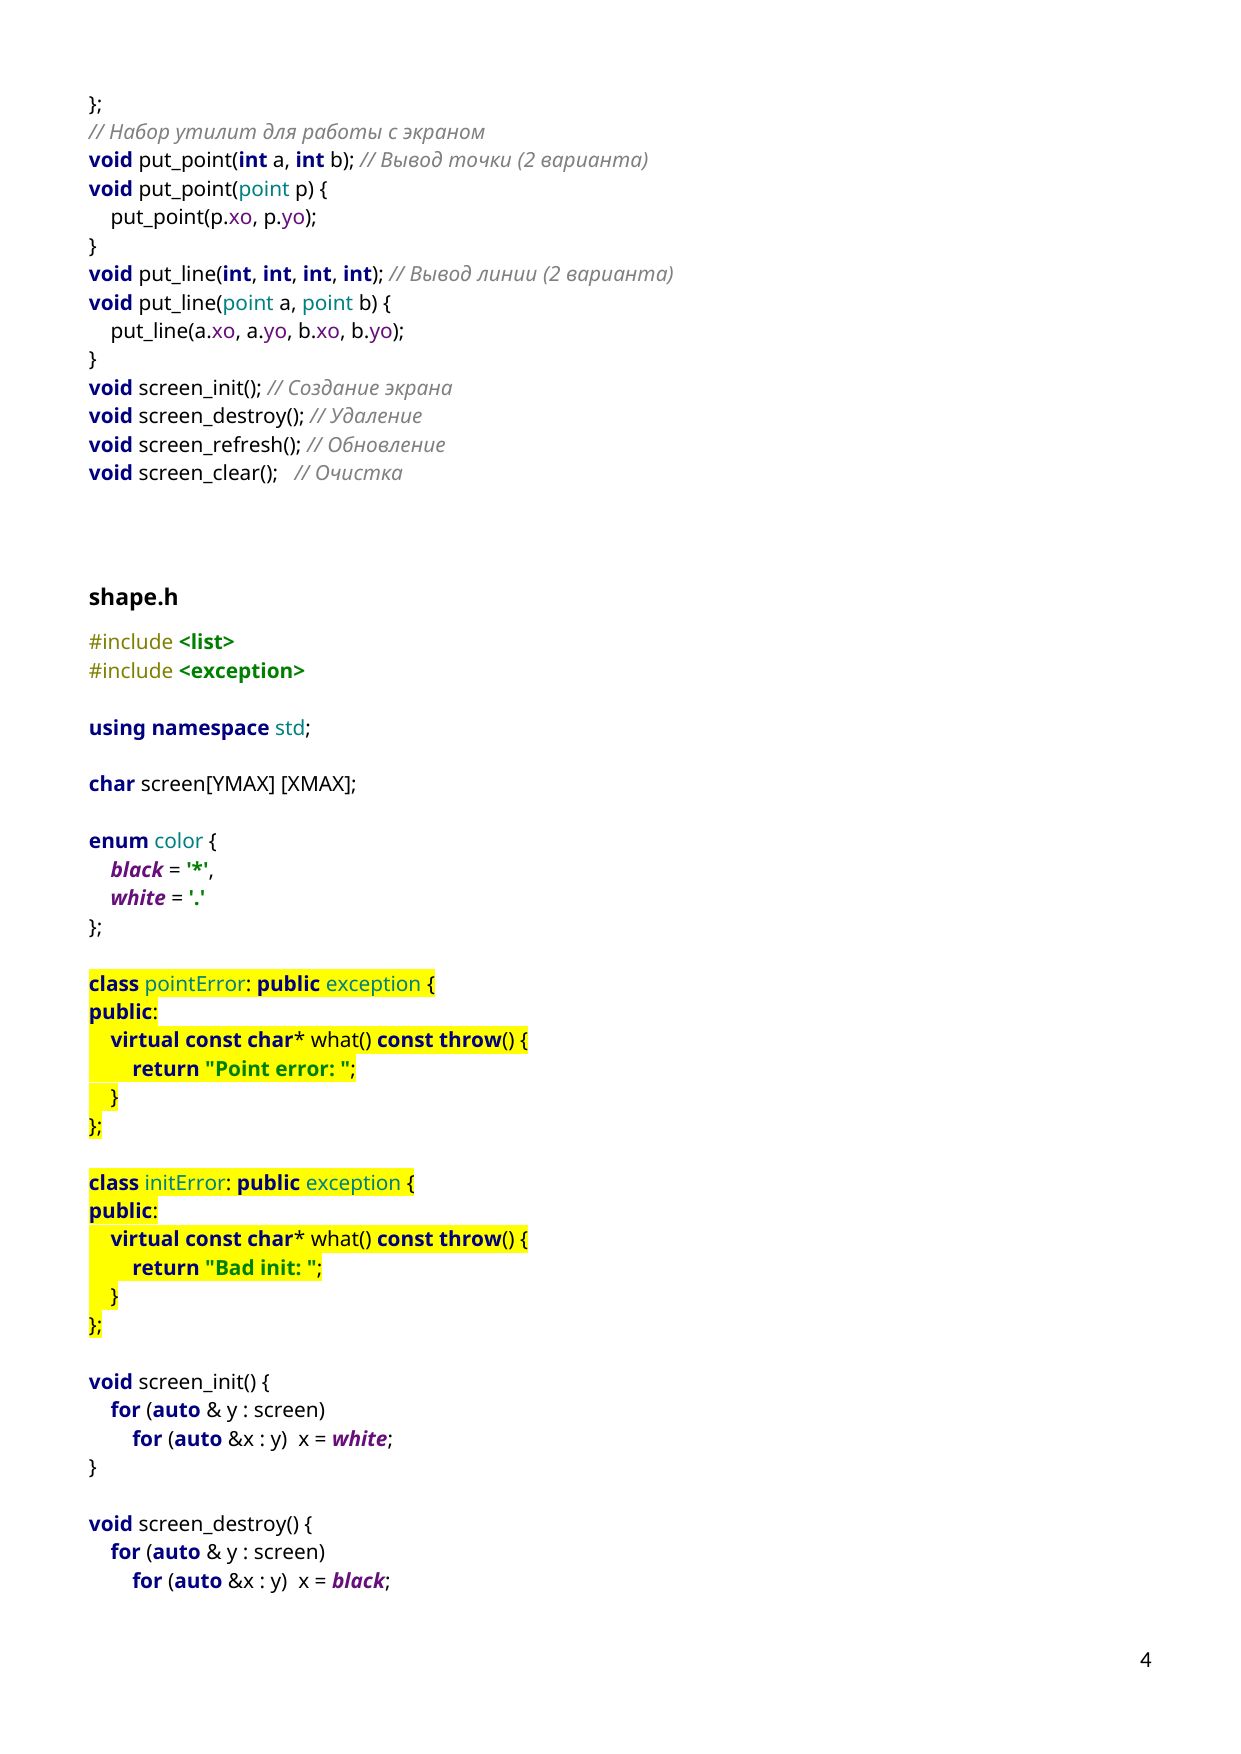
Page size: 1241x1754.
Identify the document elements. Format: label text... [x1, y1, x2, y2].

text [89, 627, 1152, 1594]
text shape.h [89, 581, 1152, 612]
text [89, 89, 1152, 487]
